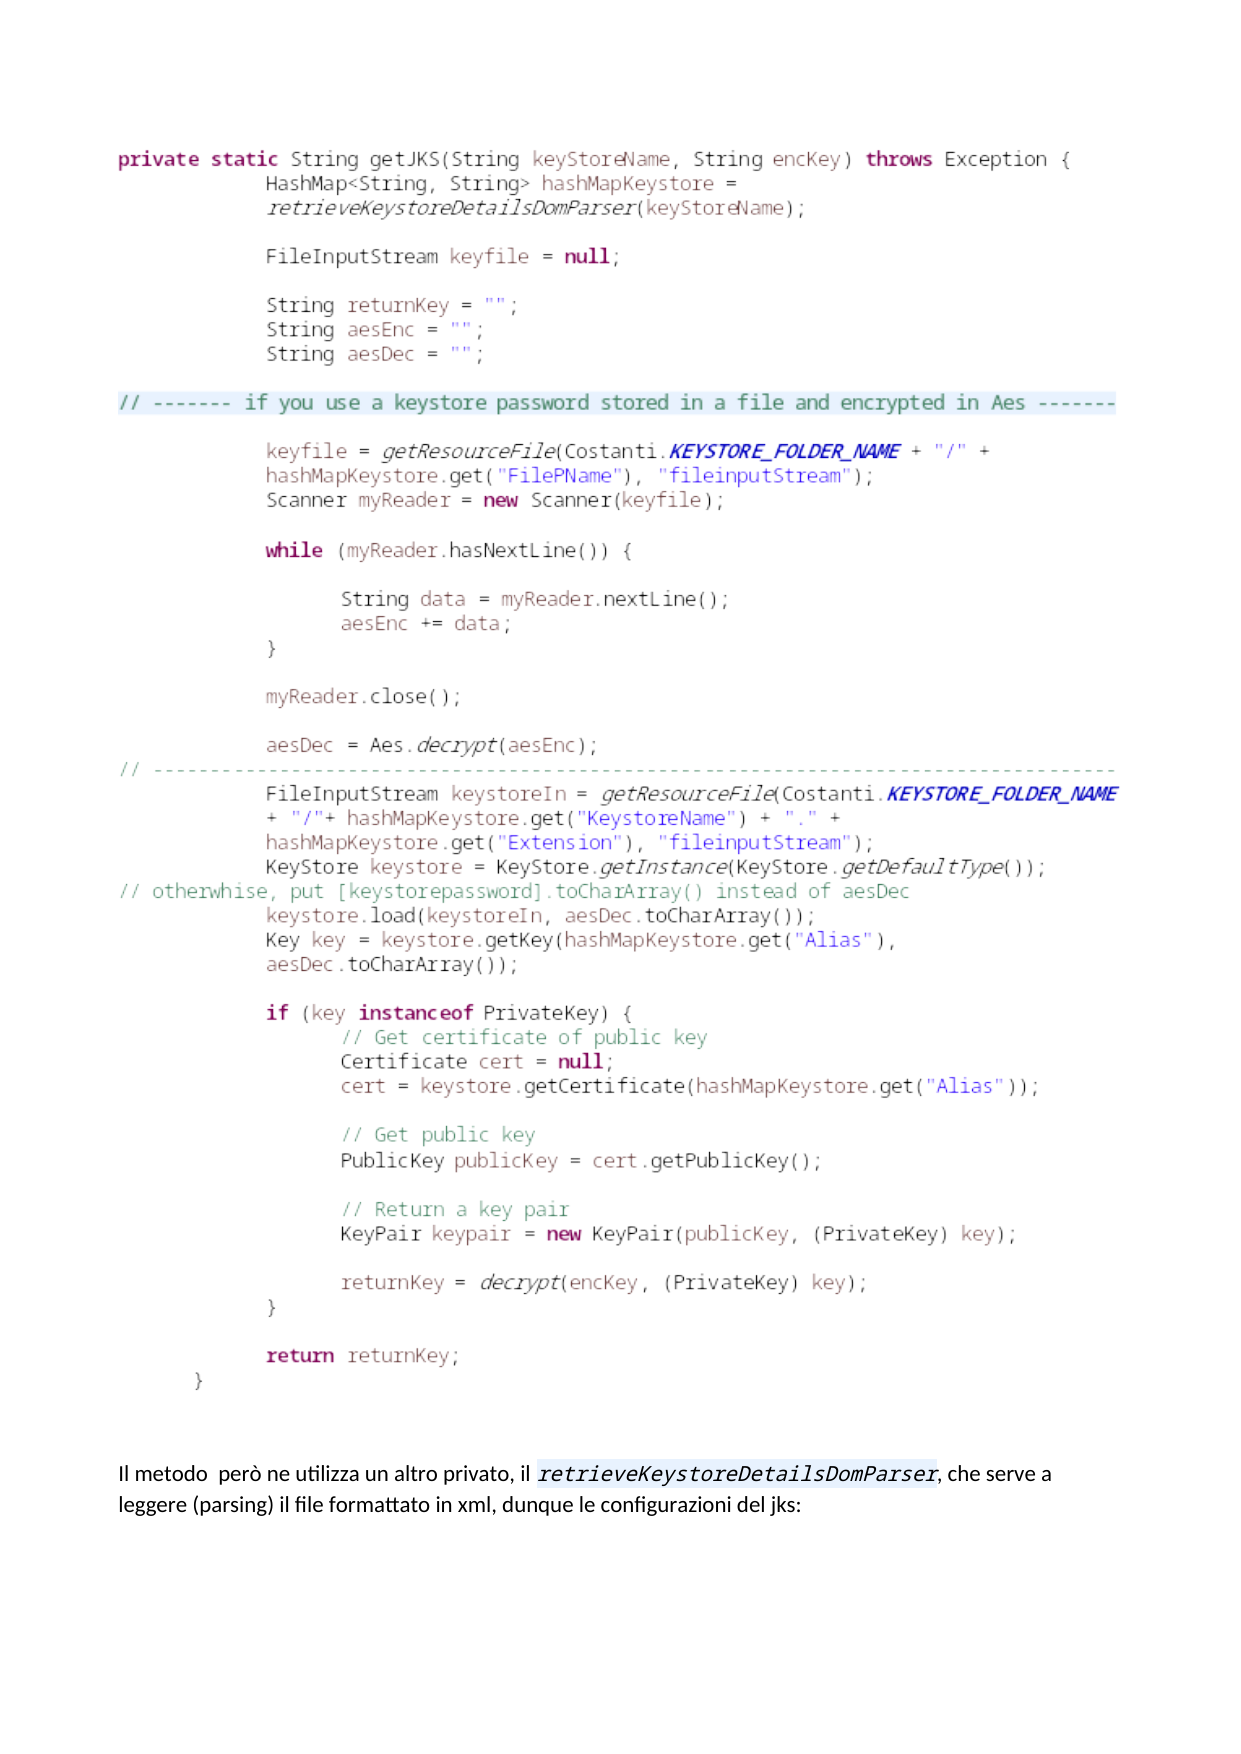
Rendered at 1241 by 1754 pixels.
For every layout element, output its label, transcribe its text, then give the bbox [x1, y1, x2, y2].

text Il metodo però ne utilizza un altro privato, il retrieveKeystoreDetailsDomParser, che serve a leggere (parsing) il file formattato in xml, dunque le configurazioni del jks: [118, 148, 1122, 1518]
